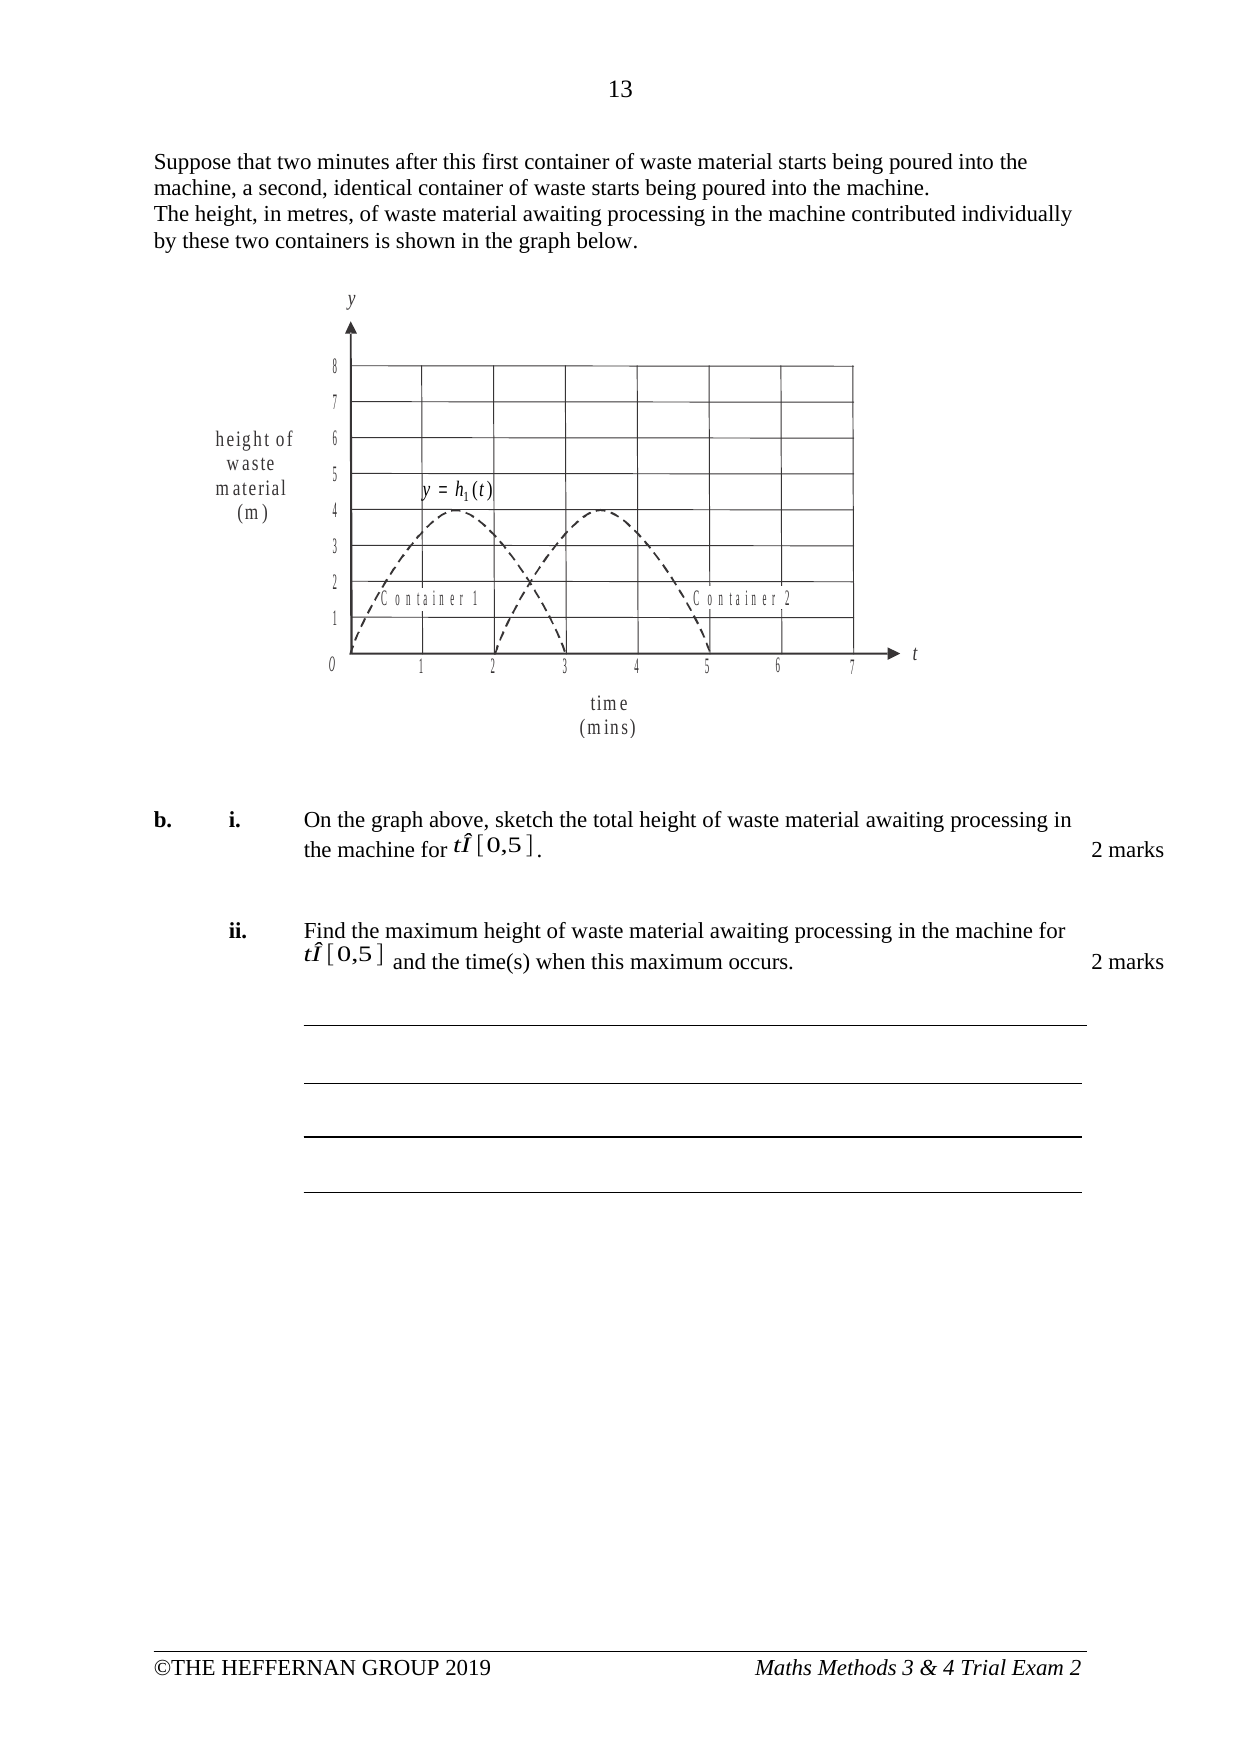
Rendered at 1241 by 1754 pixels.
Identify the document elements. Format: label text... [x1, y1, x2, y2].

list i. On the graph above, sketch the total height of waste material awaiting processing in the machine for . 2 marks [153, 807, 1087, 863]
list Find the maximum height of waste material awaiting processing in the machine for and the time(s) when this maximum occurs. 2 marks [228, 916, 1082, 972]
text Suppose that two minutes after this first container of waste material starts being poured into the machine, a second, identical container of waste starts being poured into the machine. [153, 148, 1082, 200]
text The height, in metres, of waste material awaiting processing in the machine contributed individually by these two containers is shown in the graph below. [153, 200, 1082, 253]
